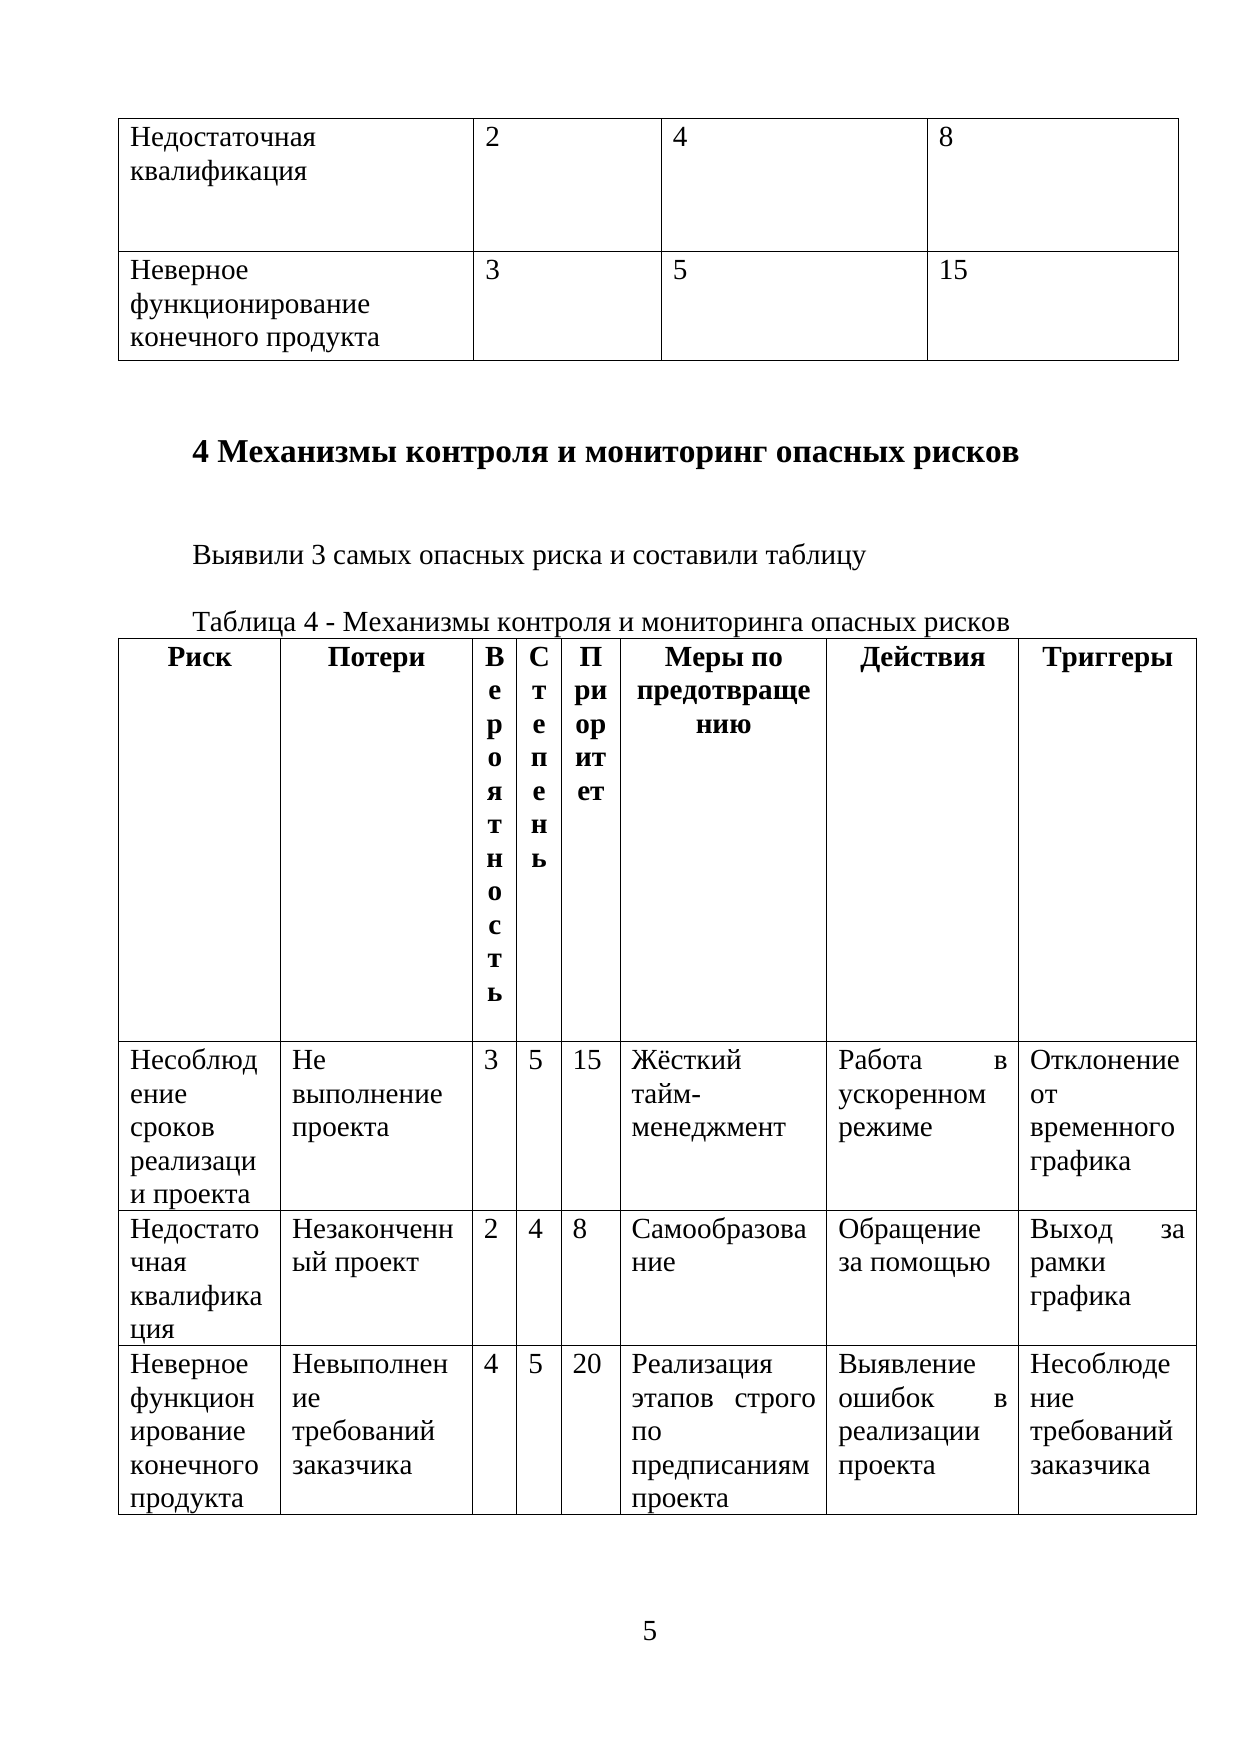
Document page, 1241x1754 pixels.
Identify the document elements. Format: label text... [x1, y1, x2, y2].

table_cell Неверное функционирование конечного продукта [119, 1346, 280, 1514]
table_header Потери [281, 639, 472, 1041]
table_cell 20 [562, 1346, 620, 1514]
table_cell Обращение за помощью [827, 1211, 1018, 1345]
table_cell 3 [474, 252, 661, 360]
table_header Вероятность [473, 639, 516, 1041]
table_cell 2 [473, 1211, 516, 1345]
text Таблица 4 - Механизмы контроля и мониторинга опасных рисков [118, 604, 1181, 638]
table_cell 15 [562, 1042, 620, 1210]
table_cell Реализация этапов строго по предписаниям проекта [621, 1346, 826, 1514]
table_cell Выход за рамки графика [1019, 1211, 1196, 1345]
table_header 2 [474, 119, 661, 251]
table_cell Невыполнение требований заказчика [281, 1346, 472, 1514]
table_cell Несоблюдение сроков реализации проекта [119, 1042, 280, 1210]
table_header Недостаточная квалификация [119, 119, 473, 251]
table_cell Отклонение от временного графика [1019, 1042, 1196, 1210]
table_header Меры по предотвращению [621, 639, 826, 1041]
table_header Приоритет [562, 639, 620, 1041]
table_cell Не выполнение проекта [281, 1042, 472, 1210]
table_cell 5 [662, 252, 927, 360]
table_cell Несоблюдение требований заказчика [1019, 1346, 1196, 1514]
table_cell 5 [517, 1346, 561, 1514]
table_header 4 [662, 119, 927, 251]
table_cell Самообразование [621, 1211, 826, 1345]
table_cell Жёсткий тайм-менеджмент [621, 1042, 826, 1210]
table_cell 4 [473, 1346, 516, 1514]
table_cell 5 [517, 1042, 561, 1210]
table_header Триггеры [1019, 639, 1196, 1041]
table_header 8 [928, 119, 1178, 251]
subtitle 4 Механизмы контроля и мониторинг опасных рисков [118, 432, 1181, 470]
table_cell Выявление ошибок в реализации проекта [827, 1346, 1018, 1514]
table_cell 3 [473, 1042, 516, 1210]
table_cell 8 [562, 1211, 620, 1345]
table_header Действия [827, 639, 1018, 1041]
table_header Риск [119, 639, 280, 1041]
text Выявили 3 самых опасных риска и составили таблицу [118, 537, 1181, 571]
table_cell Недостаточная квалификация [119, 1211, 280, 1345]
table_cell 15 [928, 252, 1178, 360]
table_cell Неверное функционирование конечного продукта [119, 252, 473, 360]
table_header Степень [517, 639, 561, 1041]
table_cell 4 [517, 1211, 561, 1345]
table_cell Работа в ускоренном режиме [827, 1042, 1018, 1210]
table_cell Незаконченный проект [281, 1211, 472, 1345]
